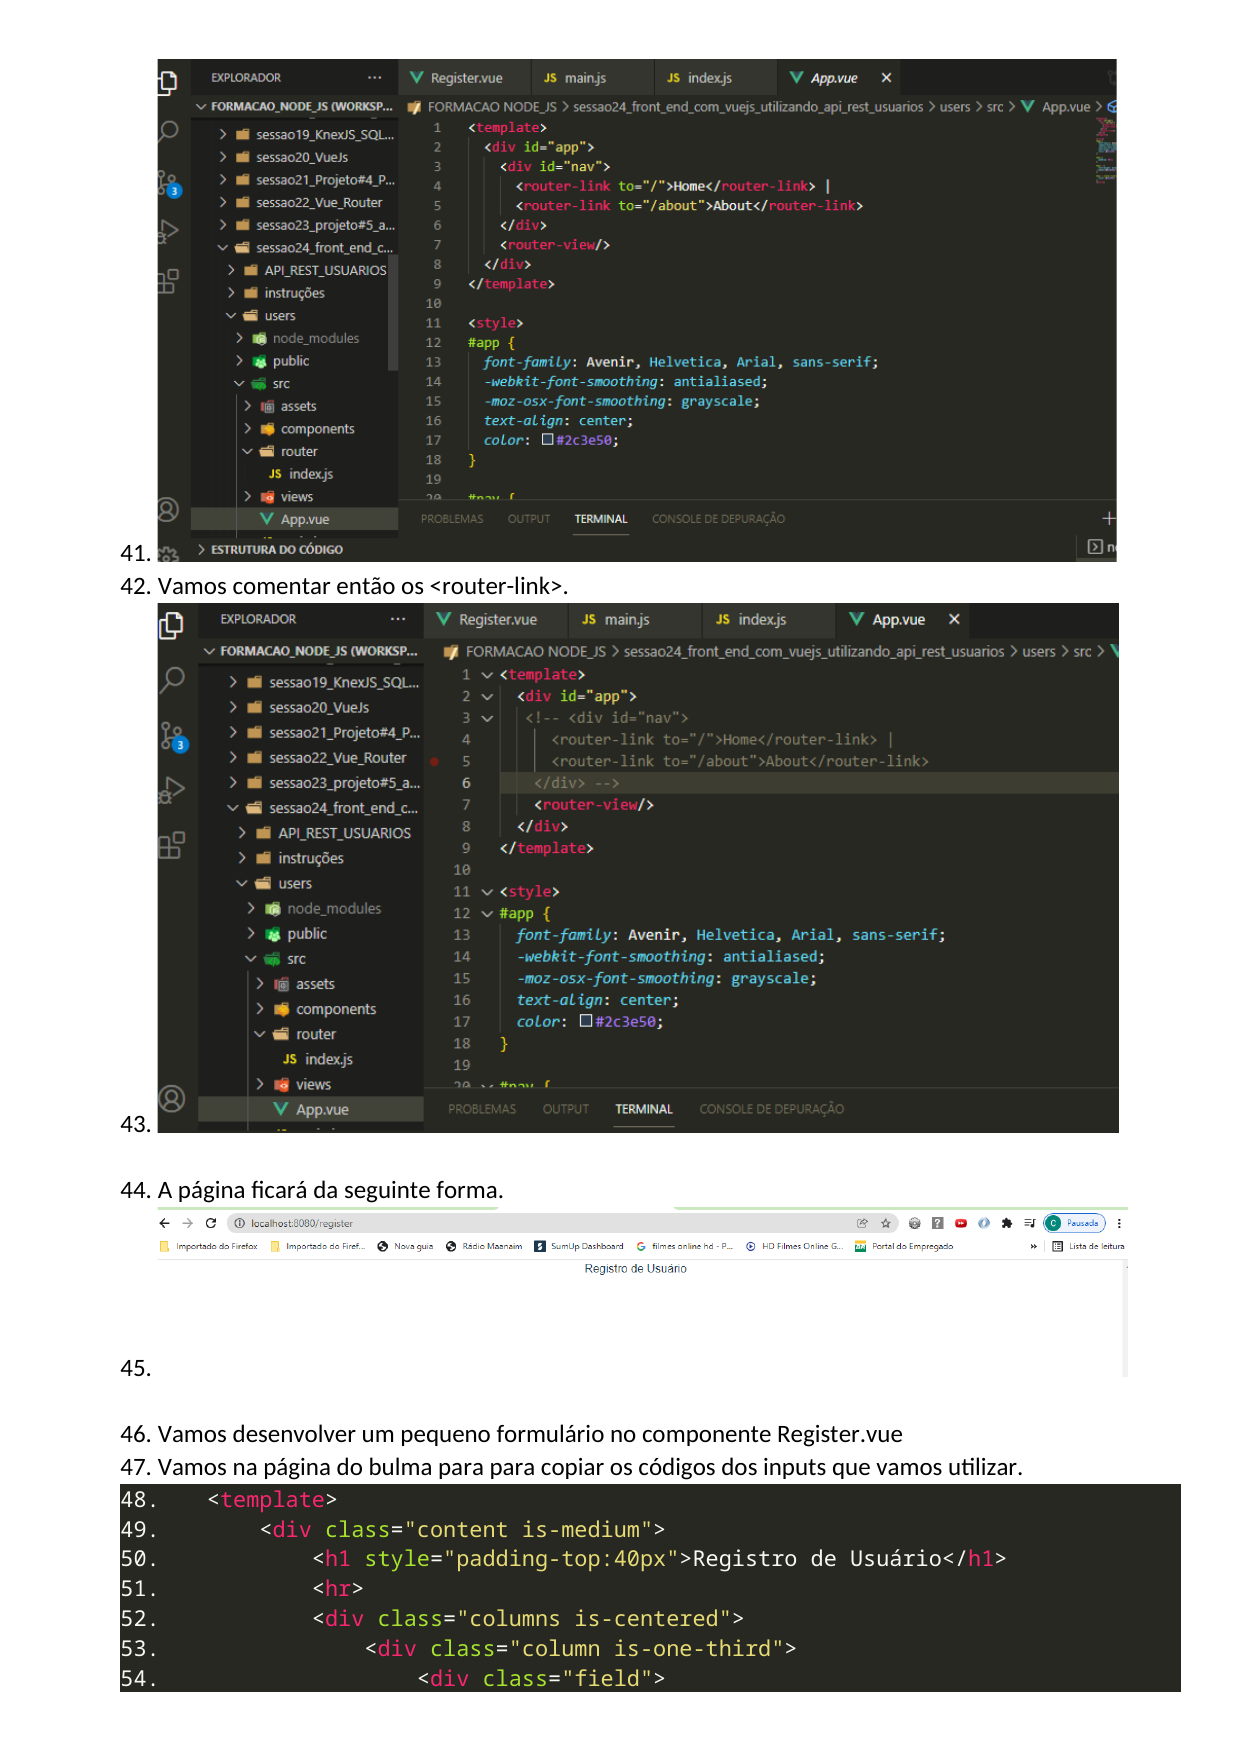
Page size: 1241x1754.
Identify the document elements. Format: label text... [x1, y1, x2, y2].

picture [157, 603, 1119, 1133]
list <div class="field"> [120, 1663, 1181, 1692]
picture [157, 59, 1117, 562]
list <template> [120, 1484, 1181, 1514]
list <h1 style="padding-top:40px">Registro de Usuário</h1> [120, 1543, 1181, 1573]
list <div class="column is-one-third"> [120, 1633, 1181, 1663]
list <hr> [120, 1573, 1181, 1603]
list A página ficará da seguinte forma. [120, 1174, 1181, 1204]
list <div class="content is-medium"> [120, 1514, 1181, 1543]
list Vamos comentar então os <router-link>. [120, 570, 1181, 601]
list <div class="columns is-centered"> [120, 1603, 1181, 1633]
picture [157, 1207, 1128, 1377]
list Vamos desenvolver um pequeno formulário no componente Register.vue [120, 1418, 1181, 1448]
list Vamos na página do bulma para para copiar os códigos dos inputs que vamos utilizar. [120, 1451, 1181, 1481]
